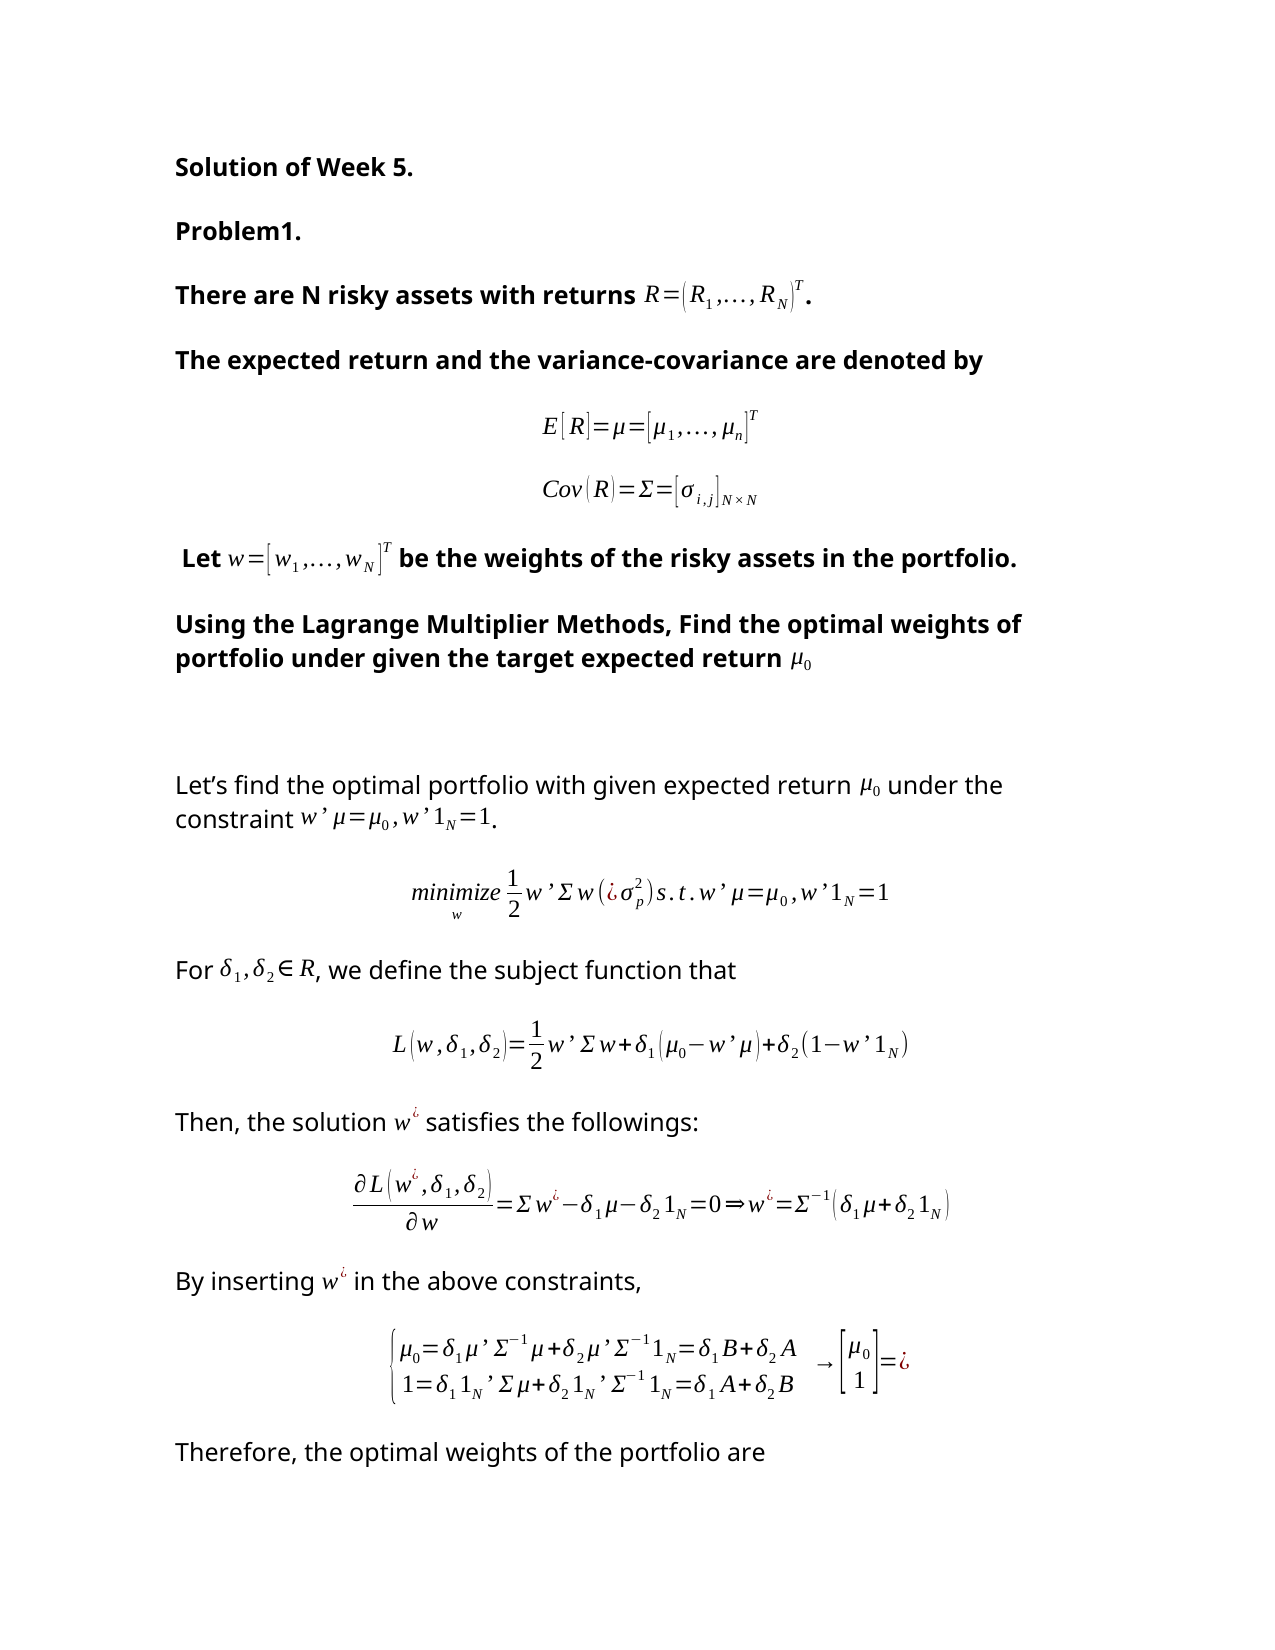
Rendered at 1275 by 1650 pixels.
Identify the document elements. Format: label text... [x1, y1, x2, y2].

text For , we define the subject function that [175, 953, 1125, 987]
text By inserting in the above constraints, [175, 1264, 1125, 1298]
text Therefore, the optimal weights of the portfolio are [175, 1435, 1125, 1469]
text Problem1. [175, 213, 1125, 247]
text The expected return and the variance-covariance are denoted by [175, 343, 1125, 377]
text Solution of Week 5. [175, 150, 1125, 184]
text Let’s find the optimal portfolio with given expected return under the constraint . [175, 767, 1125, 836]
text Let be the weights of the risky assets in the portfolio. [175, 539, 1125, 578]
text There are N risky assets with returns . [175, 276, 1125, 314]
text Then, the solution satisfies the followings: [175, 1104, 1125, 1138]
text Using the Lagrange Multiplier Methods, Find the optimal weights of portfolio under given the target expected return [175, 607, 1125, 675]
